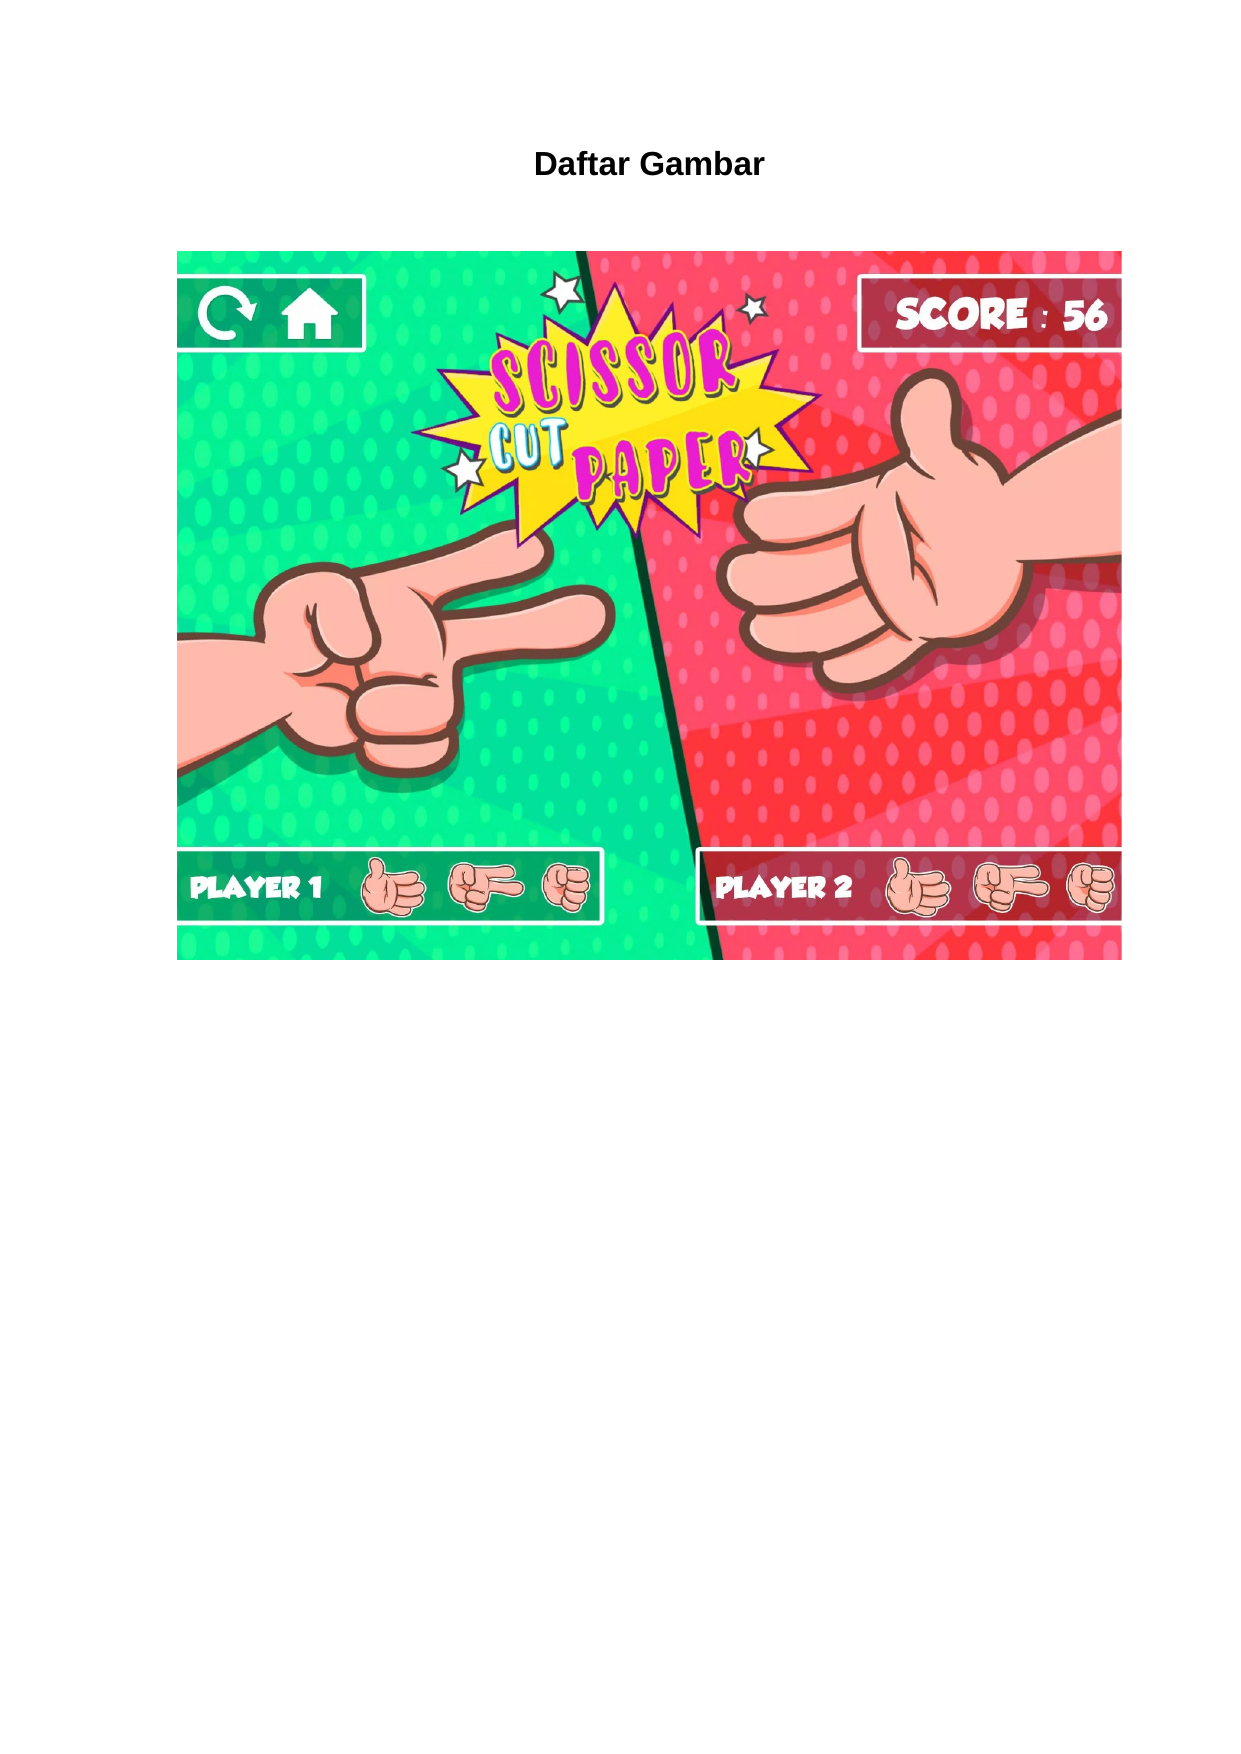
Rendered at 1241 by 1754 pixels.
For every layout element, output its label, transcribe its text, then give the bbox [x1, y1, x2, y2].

picture [177, 251, 1122, 960]
title Daftar Gambar [177, 143, 1122, 182]
